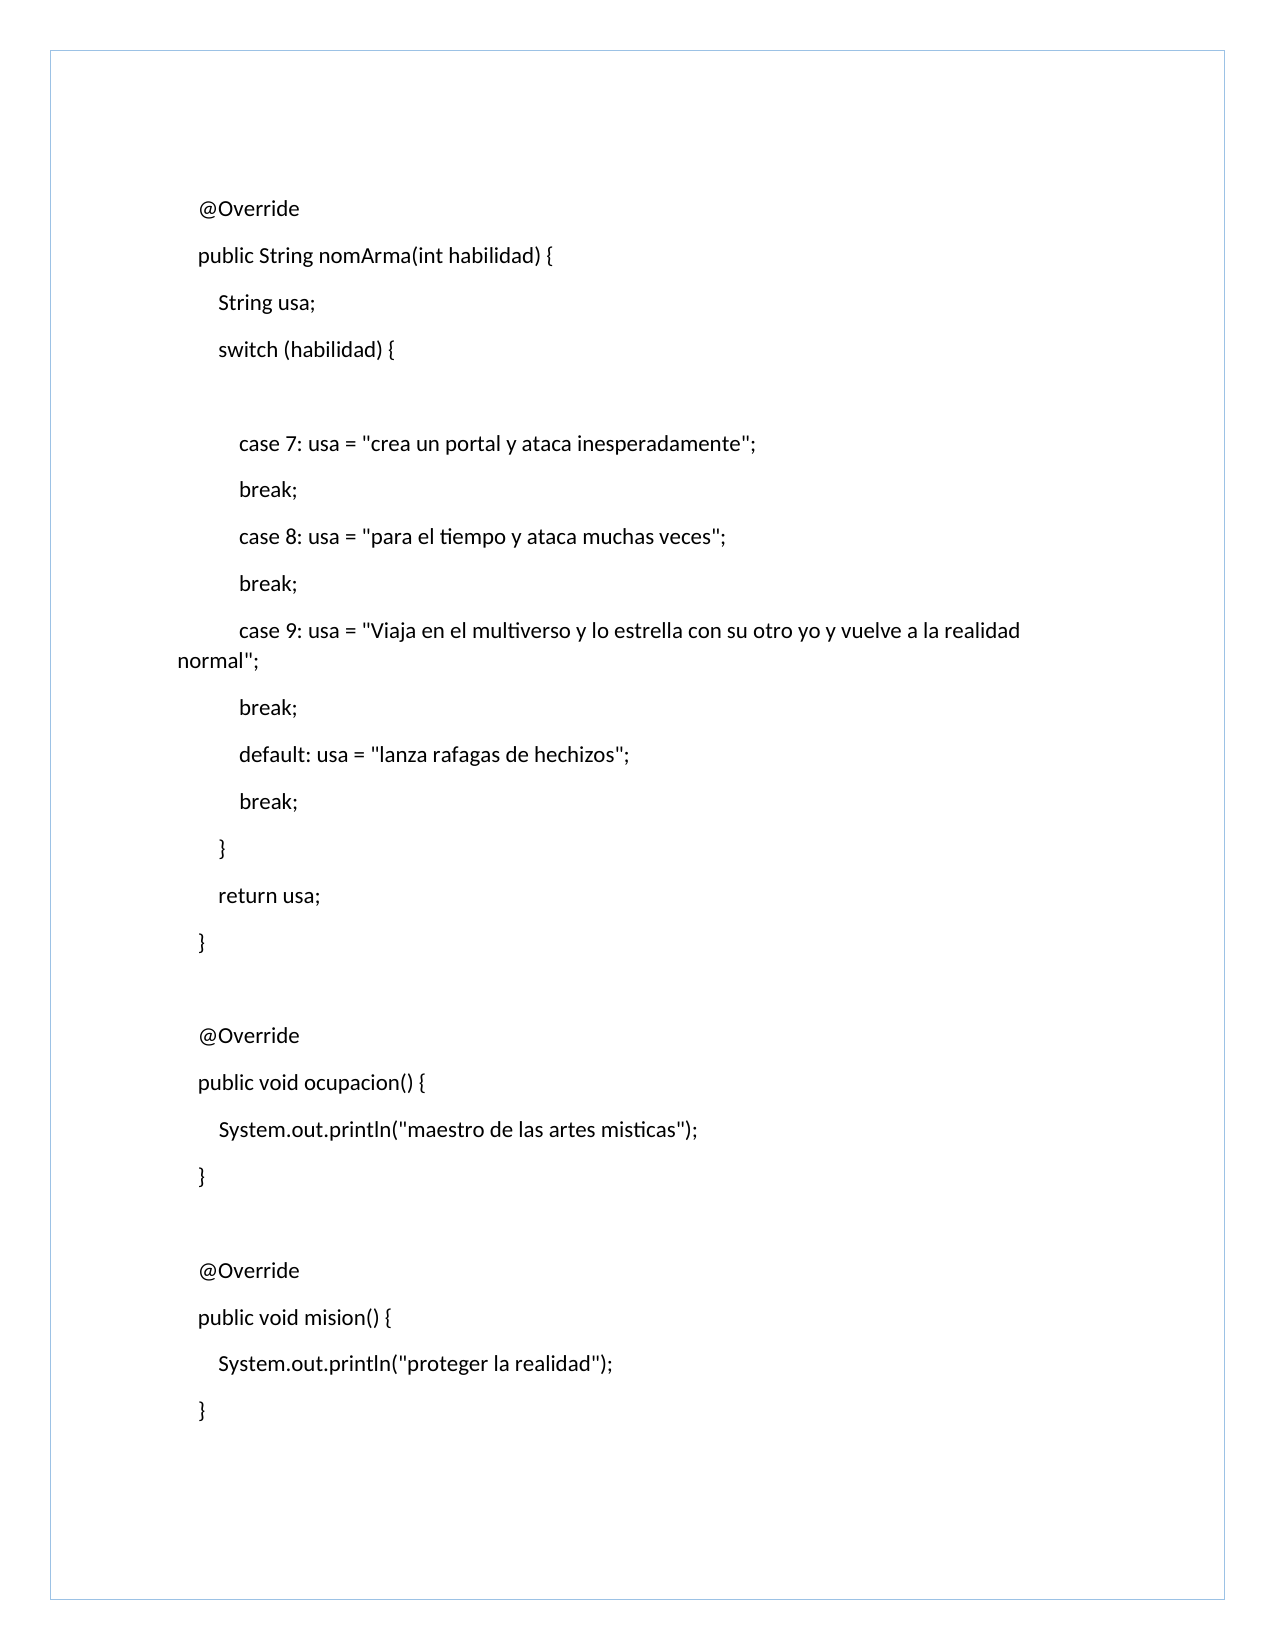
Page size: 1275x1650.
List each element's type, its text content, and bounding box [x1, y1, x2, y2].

text public String nomArma(int habilidad) { [177, 241, 1098, 269]
text case 7: usa = "crea un portal y ataca inesperadamente"; [177, 429, 1098, 457]
text System.out.println("maestro de las artes misticas"); [177, 1115, 1098, 1143]
text case 8: usa = "para el tiempo y ataca muchas veces"; [177, 522, 1098, 551]
text break; [177, 787, 1098, 815]
text System.out.println("proteger la realidad"); [177, 1349, 1098, 1378]
text switch (habilidad) { [177, 335, 1098, 363]
text @Override [177, 1021, 1098, 1049]
text public void mision() { [177, 1303, 1098, 1331]
text } [177, 1396, 1098, 1424]
text return usa; [177, 881, 1098, 909]
text } [177, 834, 1098, 862]
text public void ocupacion() { [177, 1068, 1098, 1096]
text } [177, 928, 1098, 956]
text break; [177, 693, 1098, 721]
text case 9: usa = "Viaja en el multiverso y lo estrella con su otro yo y vuelve a la realidad normal"; [177, 616, 1098, 674]
text default: usa = "lanza rafagas de hechizos"; [177, 740, 1098, 768]
text String usa; [177, 288, 1098, 316]
text break; [177, 476, 1098, 504]
text @Override [177, 194, 1098, 222]
text @Override [177, 1256, 1098, 1284]
text break; [177, 569, 1098, 597]
text } [177, 1162, 1098, 1190]
